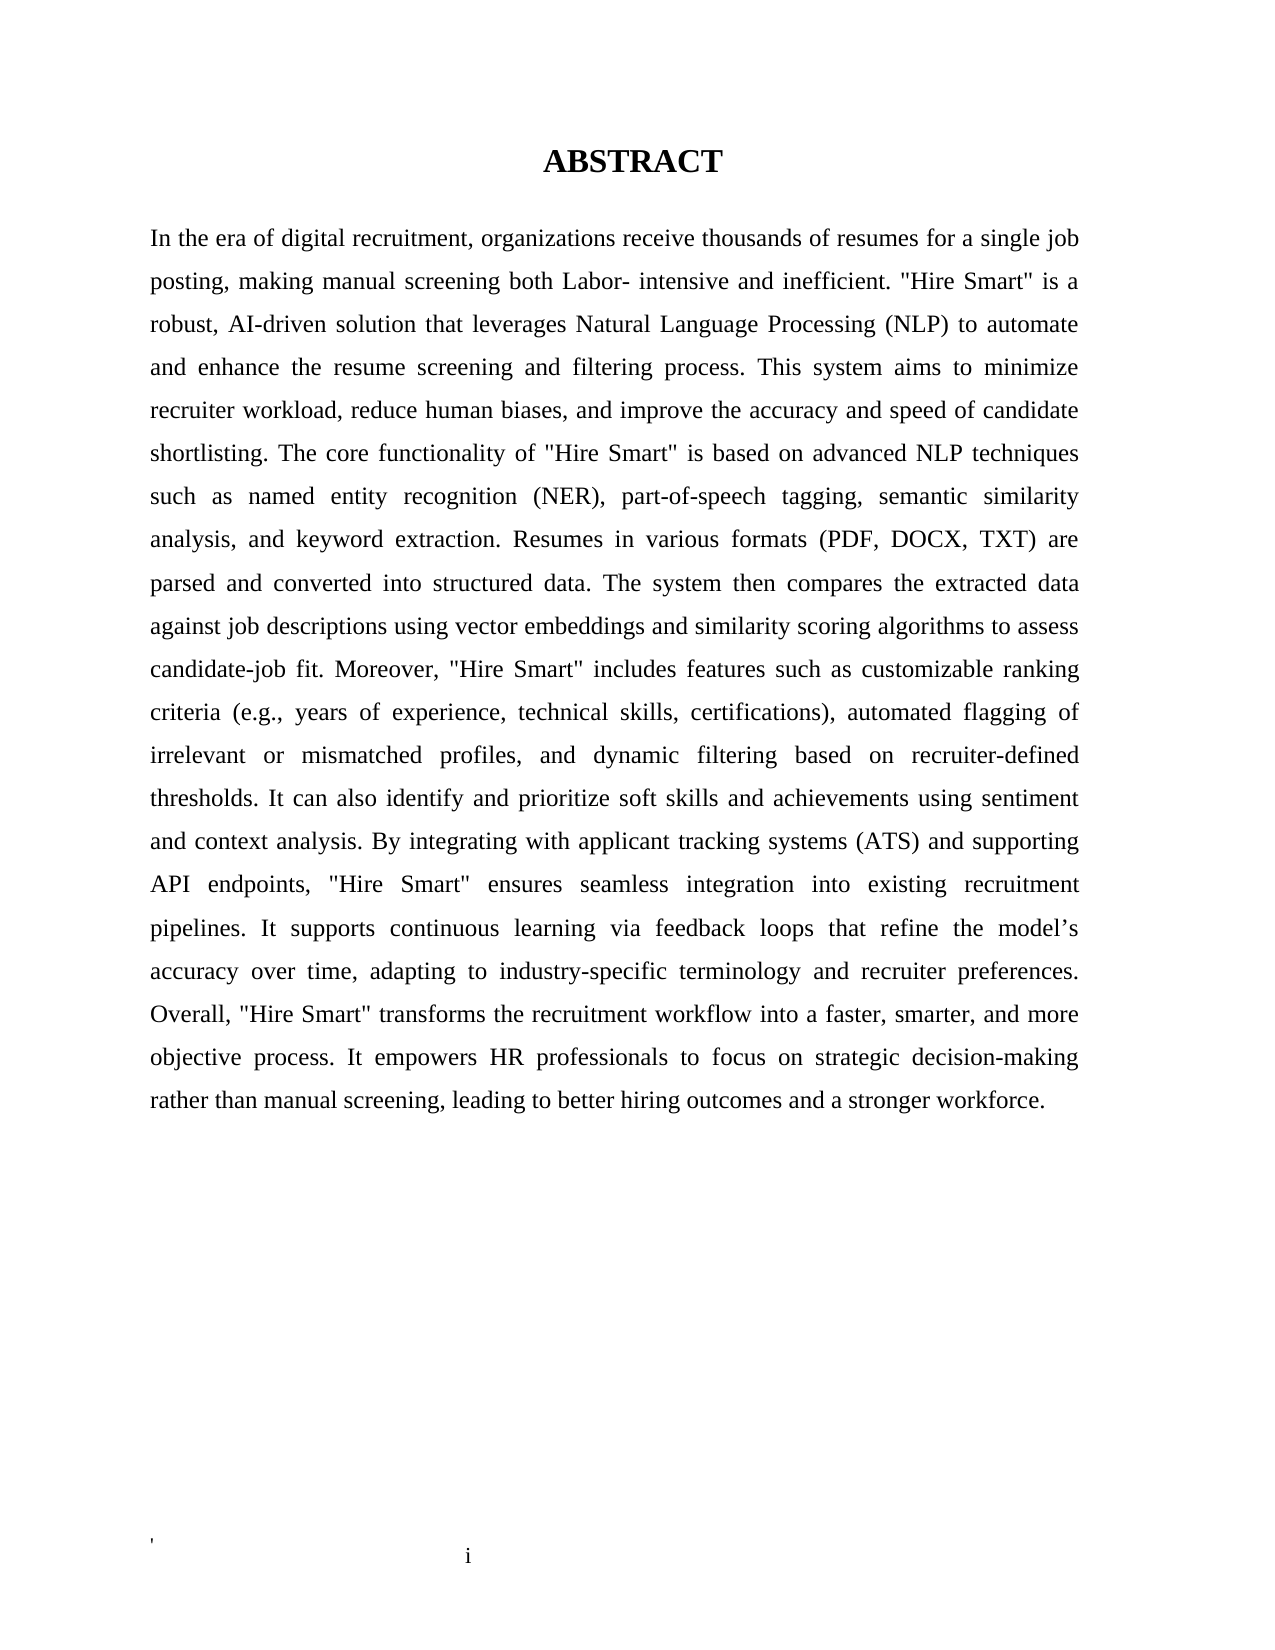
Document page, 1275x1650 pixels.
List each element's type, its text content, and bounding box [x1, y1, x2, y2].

text ABSTRACT [225, 141, 1041, 179]
text In the era of digital recruitment, organizations receive thousands of resumes for a single job posting, making manual screening both Labor- intensive and inefficient. "Hire Smart" is a robust, AI-driven solution that leverages Natural Language Processing (NLP) to automate and enhance the resume screening and filtering process. This system aims to minimize recruiter workload, reduce human biases, and improve the accuracy and speed of candidate shortlisting. The core functionality of "Hire Smart" is based on advanced NLP techniques such as named entity recognition (NER), part-of-speech tagging, semantic similarity analysis, and keyword extraction. Resumes in various formats (PDF, DOCX, TXT) are parsed and converted into structured data. The system then compares the extracted data against job descriptions using vector embeddings and similarity scoring algorithms to assess candidate-job fit. Moreover, "Hire Smart" includes features such as customizable ranking criteria (e.g., years of experience, technical skills, certifications), automated flagging of irrelevant or mismatched profiles, and dynamic filtering based on recruiter-defined thresholds. It can also identify and prioritize soft skills and achievements using sentiment and context analysis. By integrating with applicant tracking systems (ATS) and supporting API endpoints, "Hire Smart" ensures seamless integration into existing recruitment pipelines. It supports continuous learning via feedback loops that refine the model’s accuracy over time, adapting to industry-specific terminology and recruiter preferences. Overall, "Hire Smart" transforms the recruitment workflow into a faster, smarter, and more objective process. It empowers HR professionals to focus on strategic decision-making rather than manual screening, leading to better hiring outcomes and a stronger workforce. [150, 223, 1080, 1114]
